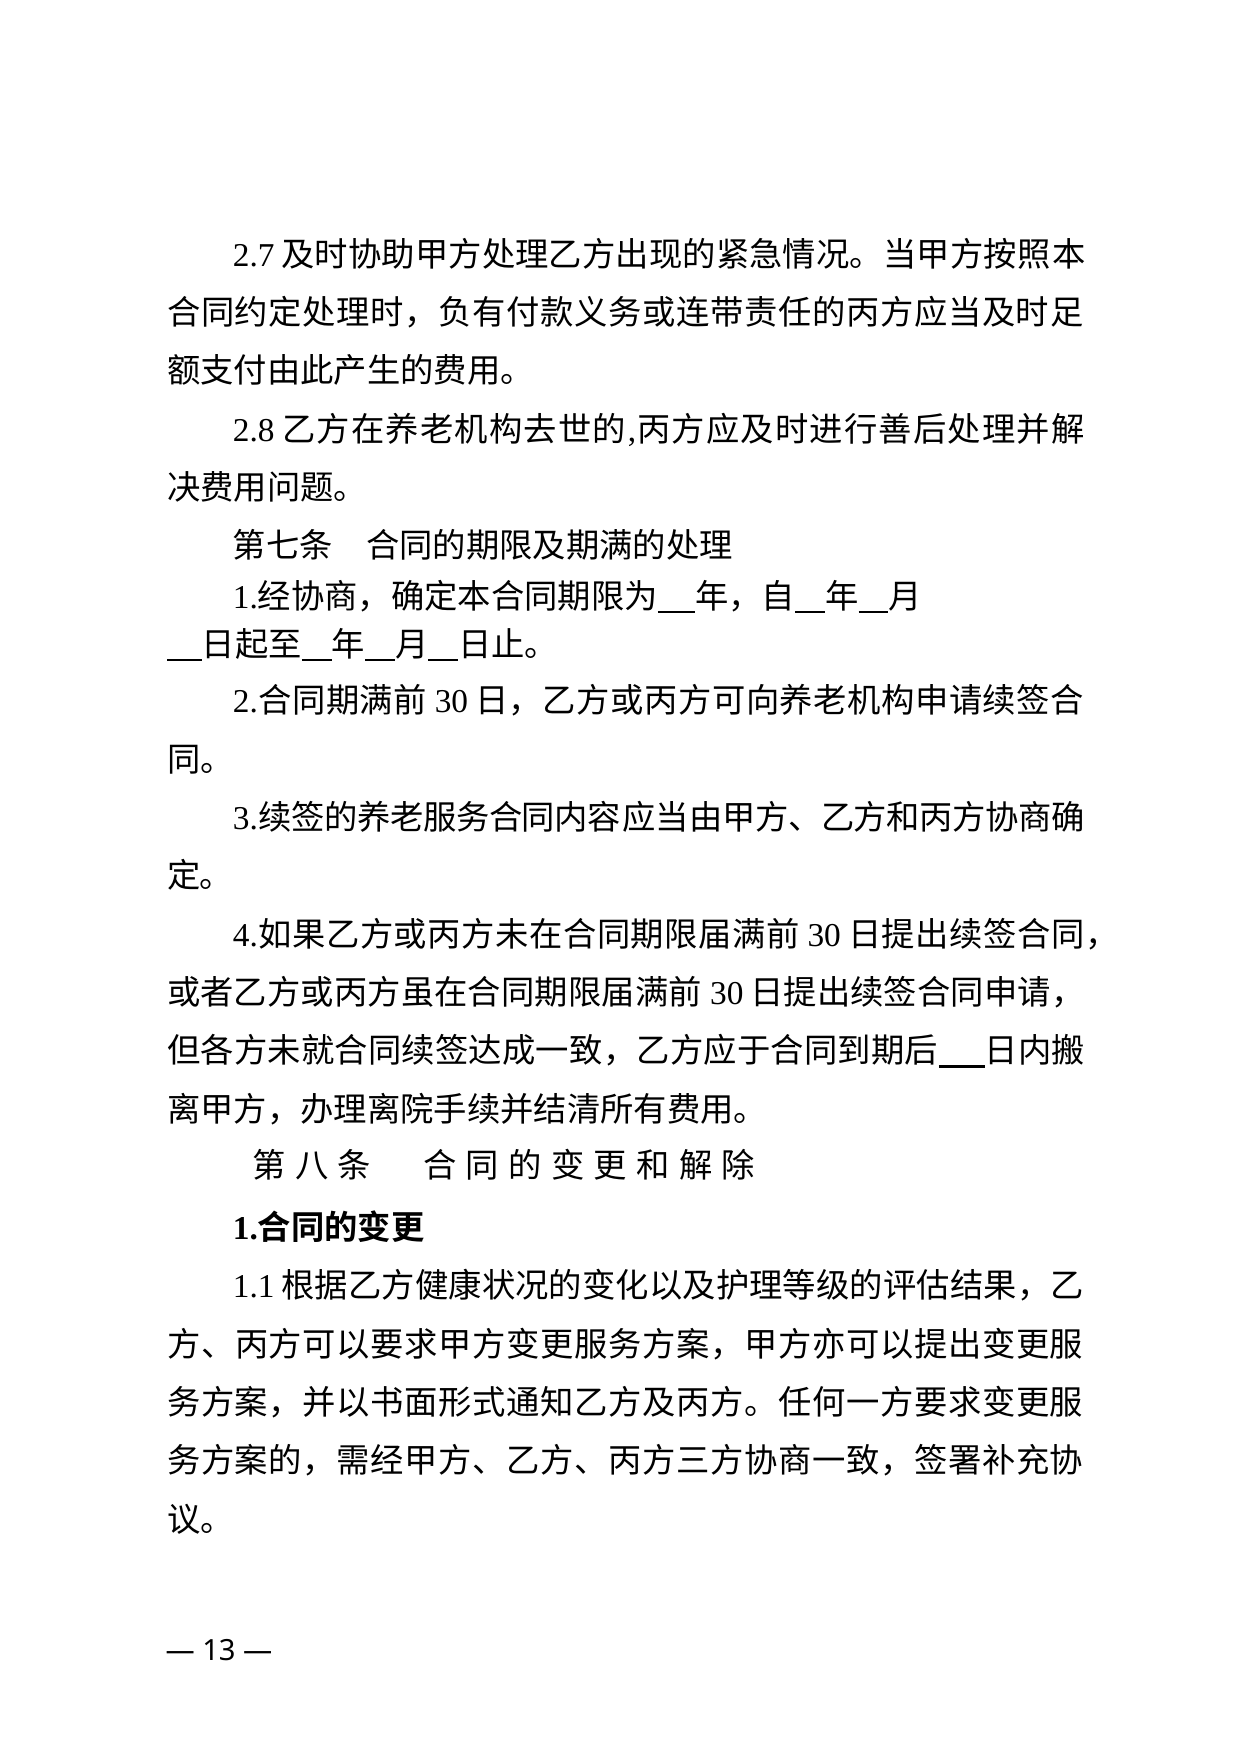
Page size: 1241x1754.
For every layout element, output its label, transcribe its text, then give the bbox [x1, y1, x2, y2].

text 4.如果乙方或丙方未在合同期限届满前30日提出续签合同，或者乙方或丙方虽在合同期限届满前30日提出续签合同申请，但各方未就合同续签达成一致，乙方应于合同到期后 日内搬离甲方，办理离院手续并结清所有费用。 [167, 899, 1085, 1133]
text 1.经协商，确定本合同期限为 年，自 年 月 [167, 569, 1085, 618]
text 2.8乙方在养老机构去世的,丙方应及时进行善后处理并解决费用问题。 [167, 394, 1085, 511]
text 第八条 合同的变更和解除 [167, 1133, 1085, 1193]
text 2.合同期满前30日，乙方或丙方可向养老机构申请续签合同。 [167, 666, 1085, 783]
text 3.续签的养老服务合同内容应当由甲方、乙方和丙方协商确定。 [167, 783, 1085, 899]
text 1.1根据乙方健康状况的变化以及护理等级的评估结果，乙方、丙方可以要求甲方变更服务方案，甲方亦可以提出变更服务方案，并以书面形式通知乙方及丙方。任何一方要求变更服务方案的，需经甲方、乙方、丙方三方协商一致，签署补充协议。 [167, 1251, 1085, 1543]
text 1.合同的变更 [167, 1193, 1085, 1251]
text 2.7及时协助甲方处理乙方出现的紧急情况。当甲方按照本合同约定处理时，负有付款义务或连带责任的丙方应当及时足额支付由此产生的费用。 [167, 219, 1085, 394]
text 第七条 合同的期限及期满的处理 [167, 511, 1085, 569]
text 日起至 年 月 日止。 [167, 618, 1085, 666]
